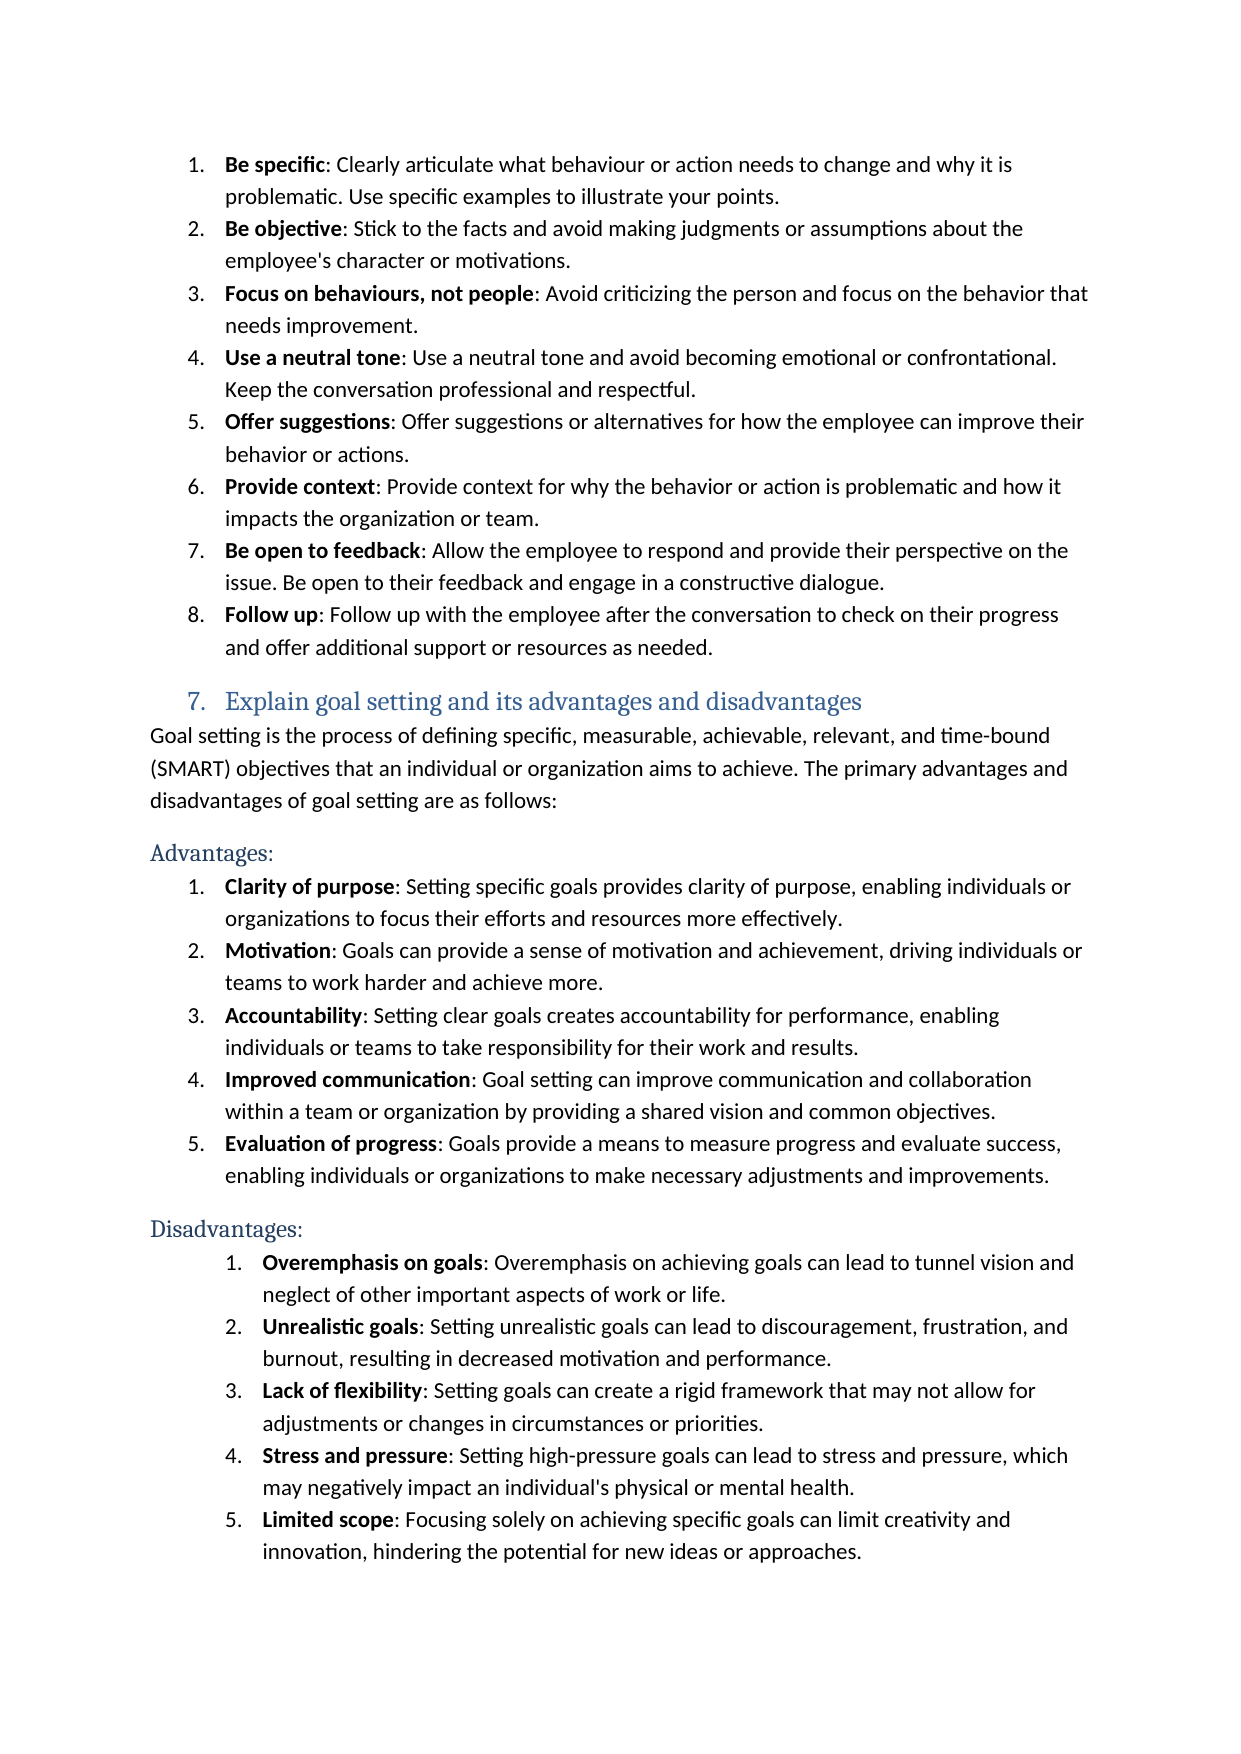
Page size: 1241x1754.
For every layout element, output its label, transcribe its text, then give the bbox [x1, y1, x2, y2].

list Limited scope: Focusing solely on achieving specific goals can limit creativity and innovation, hindering the potential for new ideas or approaches. [225, 1505, 1090, 1565]
list Follow up: Follow up with the employee after the conversation to check on their progress and offer additional support or resources as needed. [187, 601, 1090, 661]
list Be objective: Stick to the facts and avoid making judgments or assumptions about the employee's character or motivations. [187, 214, 1090, 274]
subtitle Explain goal setting and its advantages and disadvantages [187, 686, 1090, 717]
text Goal setting is the process of defining specific, measurable, achievable, relevant, and time-bound (SMART) objectives that an individual or organization aims to achieve. The primary advantages and disadvantages of goal setting are as follows: [150, 722, 1090, 814]
list Offer suggestions: Offer suggestions or alternatives for how the employee can improve their behavior or actions. [187, 407, 1090, 468]
list Evaluation of progress: Goals provide a means to measure progress and evaluate success, enabling individuals or organizations to make necessary adjustments and improvements. [187, 1129, 1090, 1190]
list Accountability: Setting clear goals creates accountability for performance, enabling individuals or teams to take responsibility for their work and results. [187, 1001, 1090, 1061]
list Focus on behaviours, not people: Avoid criticizing the person and focus on the behavior that needs improvement. [187, 279, 1090, 339]
list Unrealistic goals: Setting unrealistic goals can lead to discouragement, frustration, and burnout, resulting in decreased motivation and performance. [225, 1312, 1090, 1372]
list Lack of flexibility: Setting goals can create a rigid framework that may not allow for adjustments or changes in circumstances or priorities. [225, 1376, 1090, 1437]
list Clarity of purpose: Setting specific goals provides clarity of purpose, enabling individuals or organizations to focus their efforts and resources more effectively. [187, 872, 1090, 932]
subtitle Advantages: [150, 839, 1090, 868]
list Be specific: Clearly articulate what behaviour or action needs to change and why it is problematic. Use specific examples to illustrate your points. [187, 150, 1090, 210]
list Overemphasis on goals: Overemphasis on achieving goals can lead to tunnel vision and neglect of other important aspects of work or life. [225, 1248, 1090, 1308]
subtitle Disadvantages: [150, 1215, 1090, 1243]
list Provide context: Provide context for why the behavior or action is problematic and how it impacts the organization or team. [187, 472, 1090, 532]
list Motivation: Goals can provide a sense of motivation and achievement, driving individuals or teams to work harder and achieve more. [187, 936, 1090, 997]
list Be open to feedback: Allow the employee to respond and provide their perspective on the issue. Be open to their feedback and engage in a constructive dialogue. [187, 536, 1090, 596]
list Use a neutral tone: Use a neutral tone and avoid becoming emotional or confrontational. Keep the conversation professional and respectful. [187, 343, 1090, 403]
list Improved communication: Goal setting can improve communication and collaboration within a team or organization by providing a shared vision and common objectives. [187, 1065, 1090, 1125]
